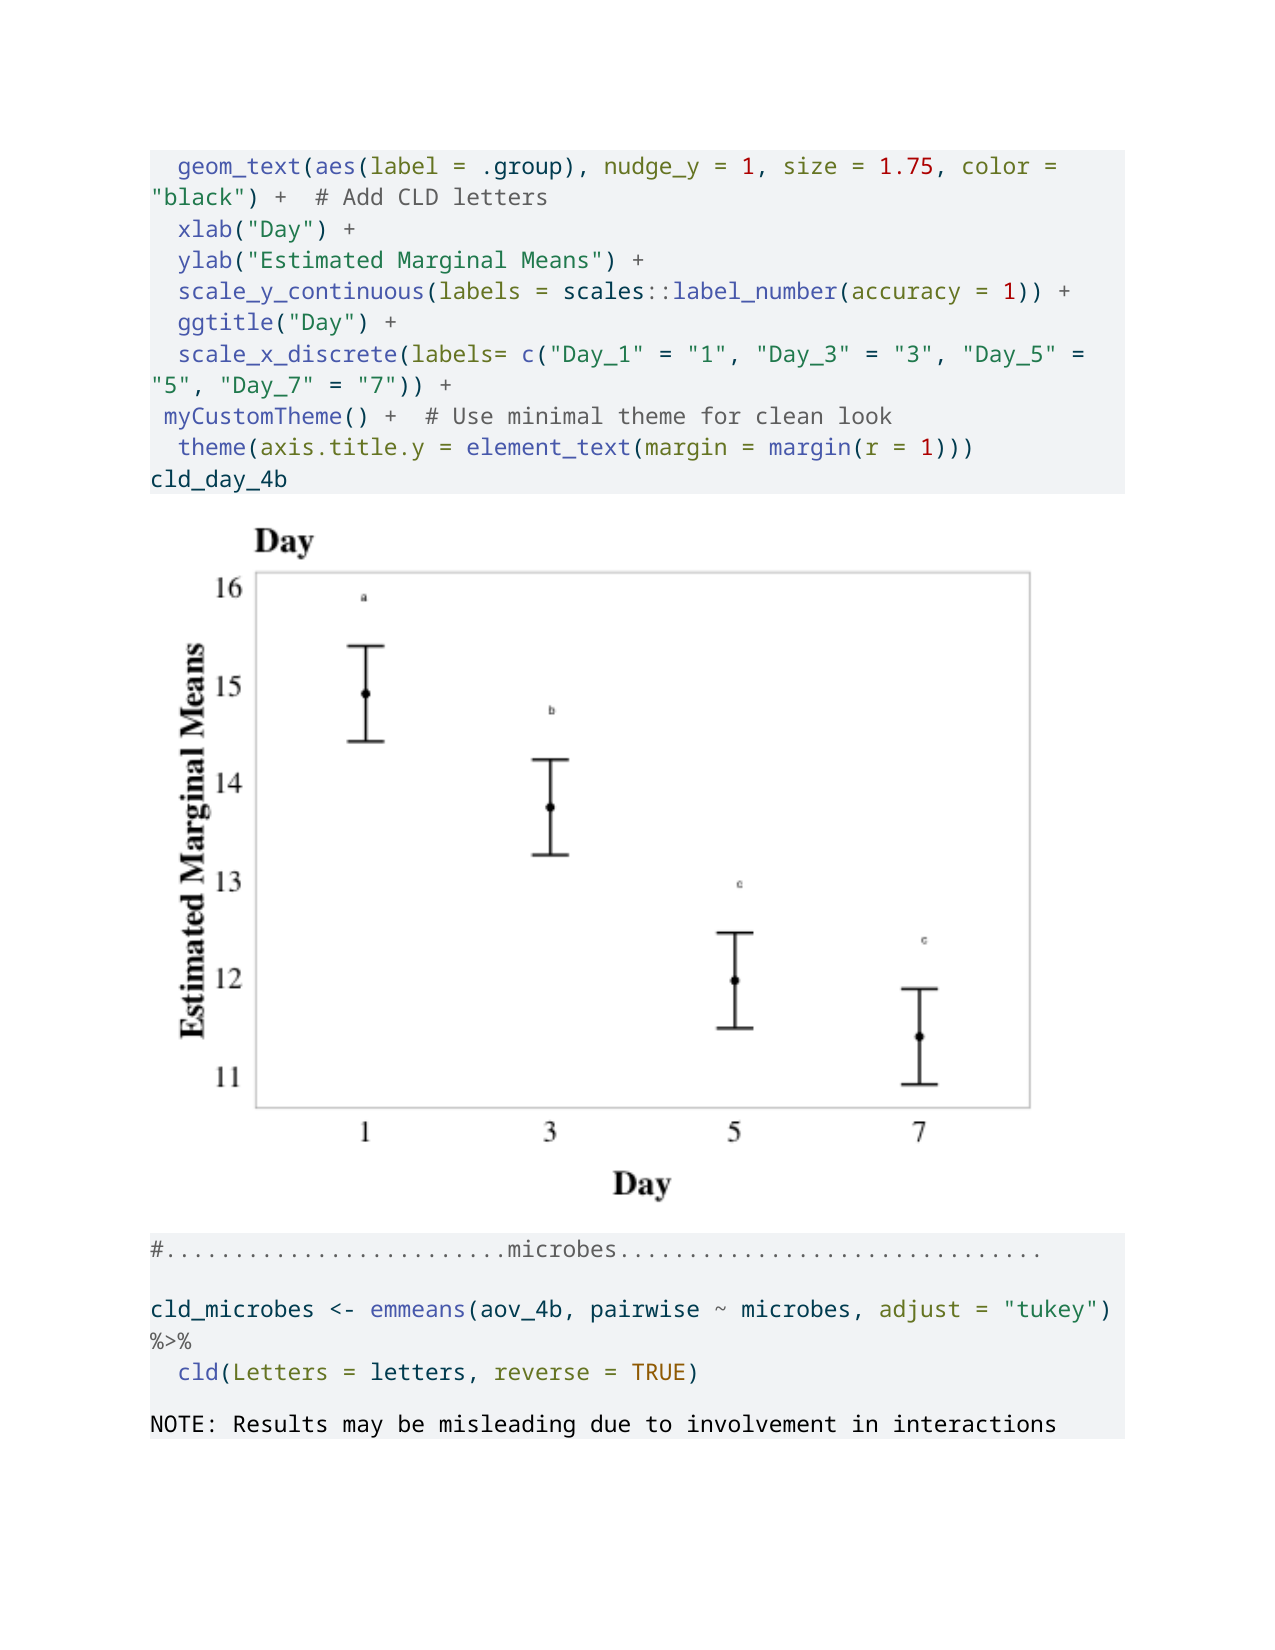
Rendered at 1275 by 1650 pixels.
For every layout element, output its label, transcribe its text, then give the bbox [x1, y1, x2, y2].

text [150, 150, 1125, 494]
text #.........................microbes............................... cld_microbes <- emmeans(aov_4b, pairwise ~ microbes, adjust = "tukey") %>% cld(Letters = letters, reverse = TRUE) [150, 1233, 1125, 1387]
picture [168, 514, 1044, 1215]
text NOTE: Results may be misleading due to involvement in interactions [150, 1408, 1125, 1439]
